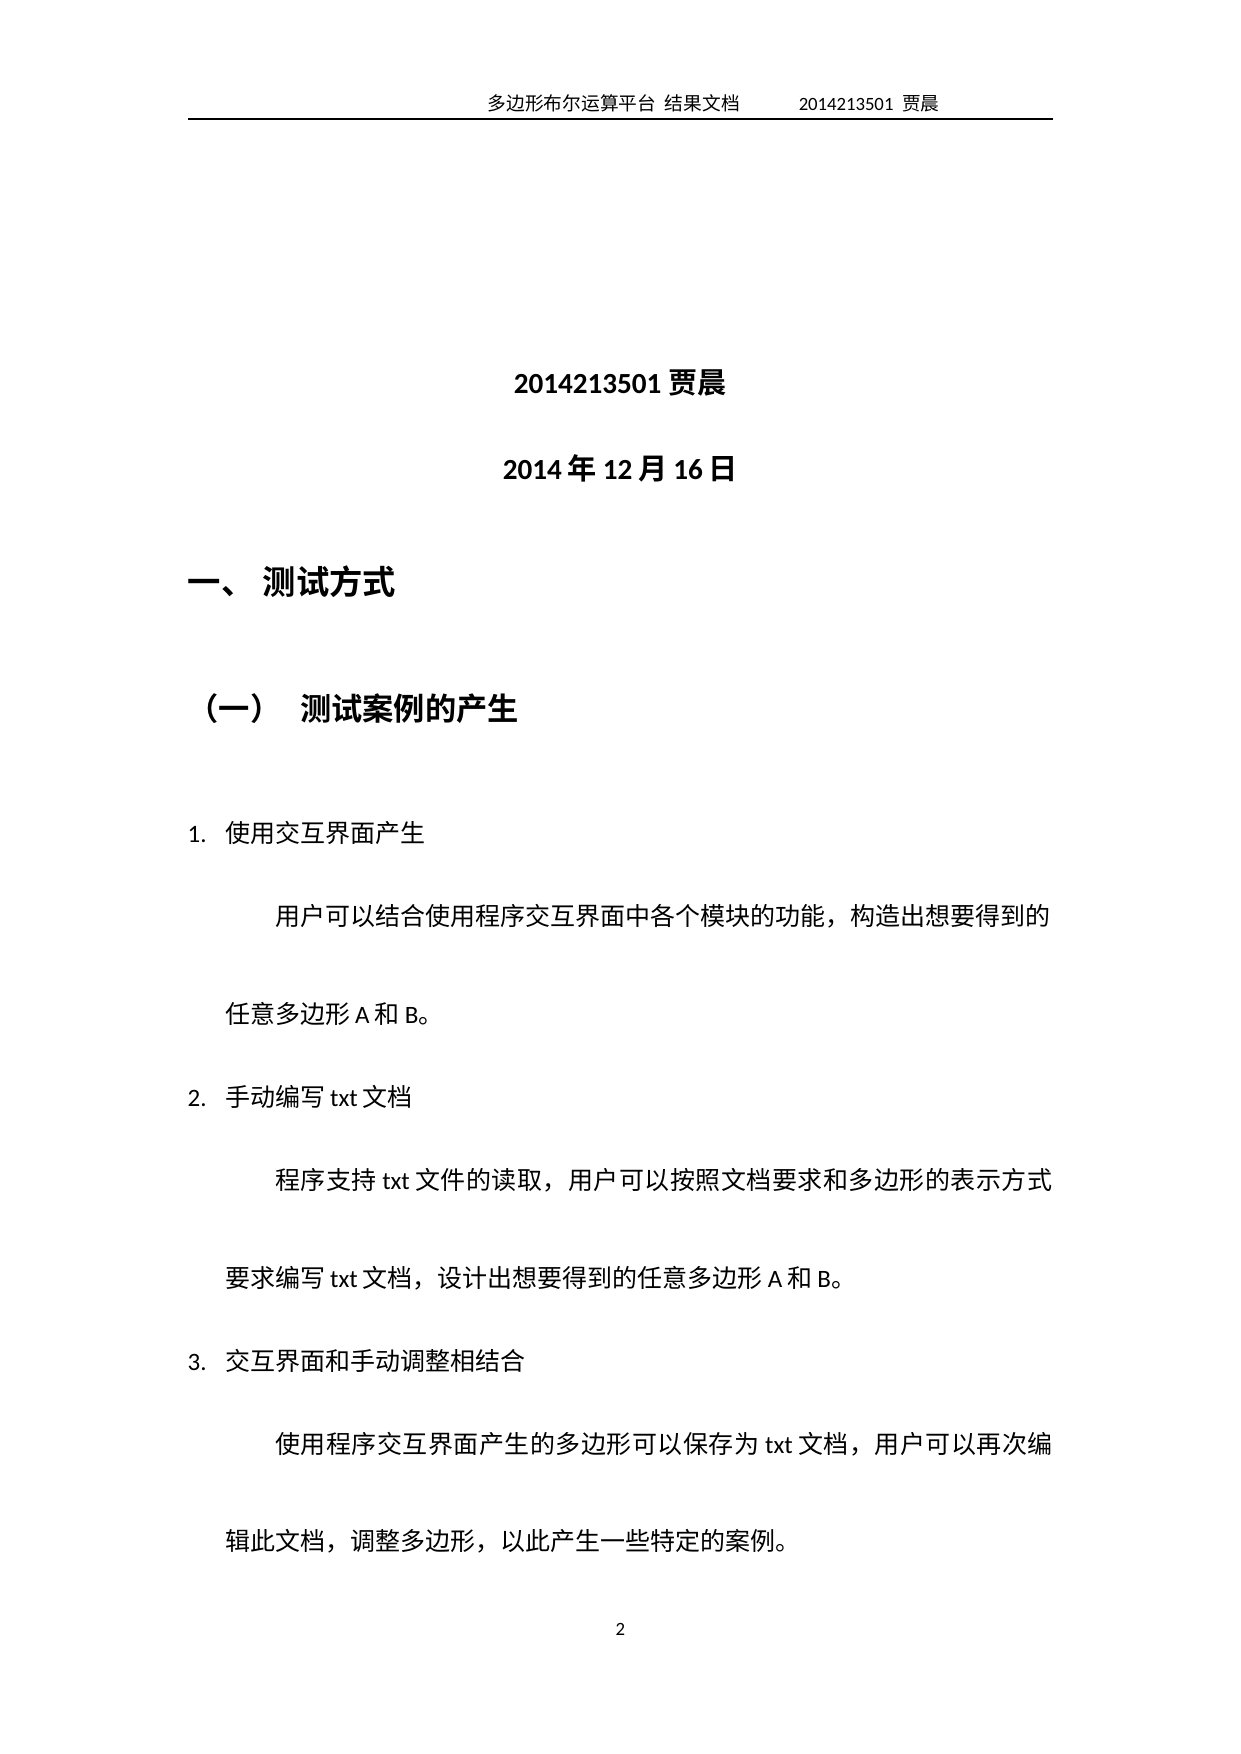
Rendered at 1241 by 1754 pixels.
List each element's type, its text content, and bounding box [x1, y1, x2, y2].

list 交互界面和手动调整相结合 [187, 1327, 1053, 1392]
list 手动编写txt文档 [187, 1063, 1053, 1128]
list 用户可以结合使用程序交互界面中各个模块的功能，构造出想要得到的任意多边形A和B。 [225, 882, 1053, 1045]
list 使用交互界面产生 [187, 799, 1053, 864]
list 使用程序交互界面产生的多边形可以保存为txt文档，用户可以再次编辑此文档，调整多边形，以此产生一些特定的案例。 [225, 1410, 1053, 1572]
subtitle 测试方式 [187, 547, 1053, 612]
text 2014年12月16日 [187, 434, 1053, 499]
subtitle 测试案例的产生 [187, 674, 1053, 739]
text 2014213501 贾晨 [187, 348, 1053, 413]
list 程序支持txt文件的读取，用户可以按照文档要求和多边形的表示方式要求编写txt文档，设计出想要得到的任意多边形A和B。 [225, 1146, 1053, 1309]
